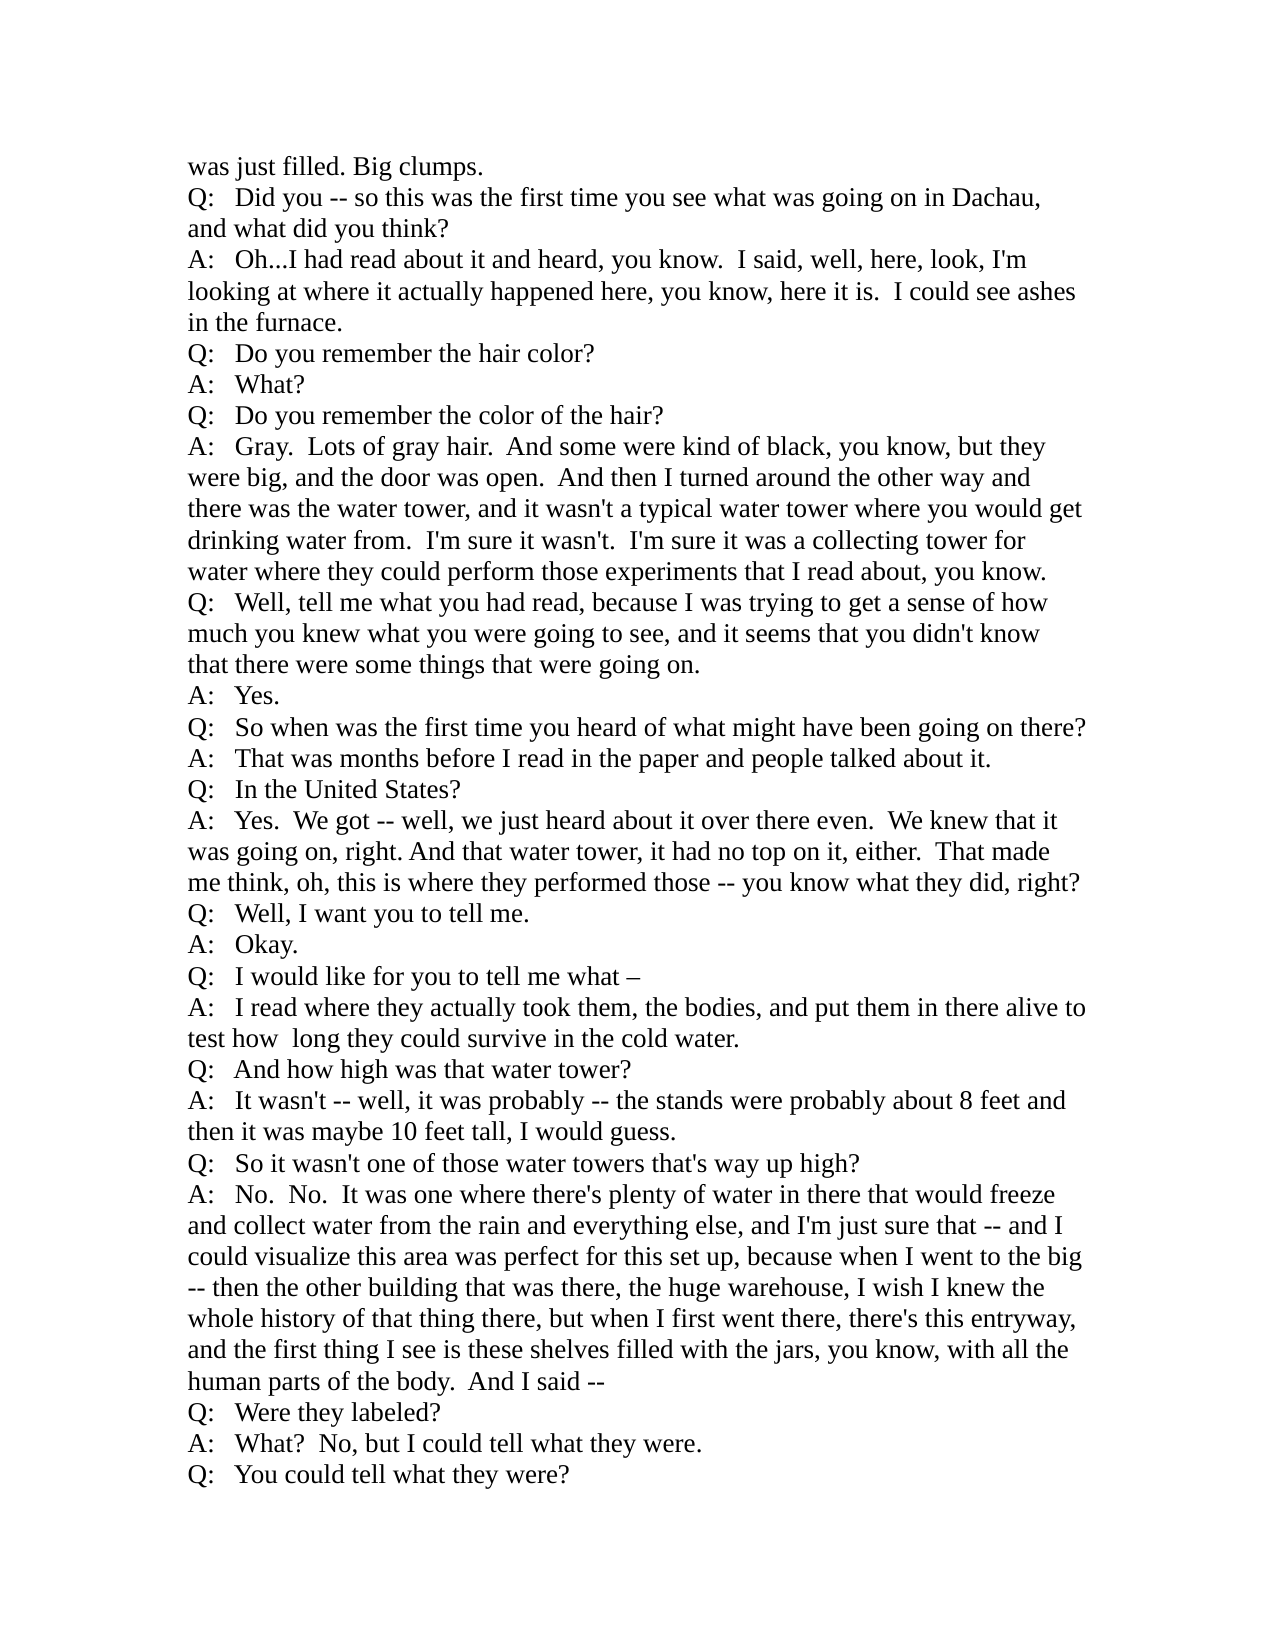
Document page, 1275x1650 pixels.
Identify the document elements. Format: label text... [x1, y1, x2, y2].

text A: Okay. [187, 1084, 1087, 1116]
text Q: In the United States? [187, 929, 1087, 960]
text Q: Well, tell me what you had read, because I was trying to get a sense of how much you knew what you were going to see, and it seems that you didn't know that there were some things that were going on. [187, 742, 1087, 835]
text Q: I would like for you to tell me what – [187, 1116, 1087, 1147]
text A: Oh, by the way, that furnace door was open and I could see hair all over. It was just filled. Big clumps. [187, 274, 1087, 337]
text A: That was months before I read in the paper and people talked about it. [187, 897, 1087, 929]
text A: Gray. Lots of gray hair. And some were kind of black, you know, but they were big, and the door was open. And then I turned around the other way and there was the water tower, and it wasn't a typical water tower where you would get drinking water from. I'm sure it wasn't. I'm sure it was a collecting tower for water where they could perform those experiments that I read about, you know. [187, 586, 1087, 742]
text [187, 1333, 1087, 1489]
text Q: Do you remember the color of the hair? [187, 555, 1087, 586]
text Q: So when was the first time you heard of what might have been going on there? [187, 866, 1087, 897]
text Q: So it wasn't one of those water towers that's way up high? [187, 1302, 1087, 1333]
text A: What? [187, 524, 1087, 555]
text A: I read where they actually took them, the bodies, and put them in there alive to test how long they could survive in the cold water. [187, 1147, 1087, 1209]
text A: Yes. We got -- well, we just heard about it over there even. We knew that it was going on, right. And that water tower, it had no top on it, either. That made me think, oh, this is where they performed those -- you know what they did, right? [187, 960, 1087, 1053]
text A: It wasn't -- well, it was probably -- the stands were probably about 8 feet and then it was maybe 10 feet tall, I would guess. [187, 1240, 1087, 1302]
text Q: Did you -- so this was the first time you see what was going on in Dachau, and what did you think? [187, 337, 1087, 399]
text A: Oh...I had read about it and heard, you know. I said, well, here, look, I'm looking at where it actually happened here, you know, here it is. I could see ashes in the furnace. [187, 399, 1087, 493]
text Q: Do you remember the hair color? [187, 493, 1087, 524]
text Q: Well, tell me -- [187, 243, 1087, 274]
text Q: And how high was that water tower? [187, 1209, 1087, 1240]
text A: Yes. [187, 835, 1087, 866]
text Q: Well, I want you to tell me. [187, 1053, 1087, 1084]
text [187, 150, 1087, 243]
